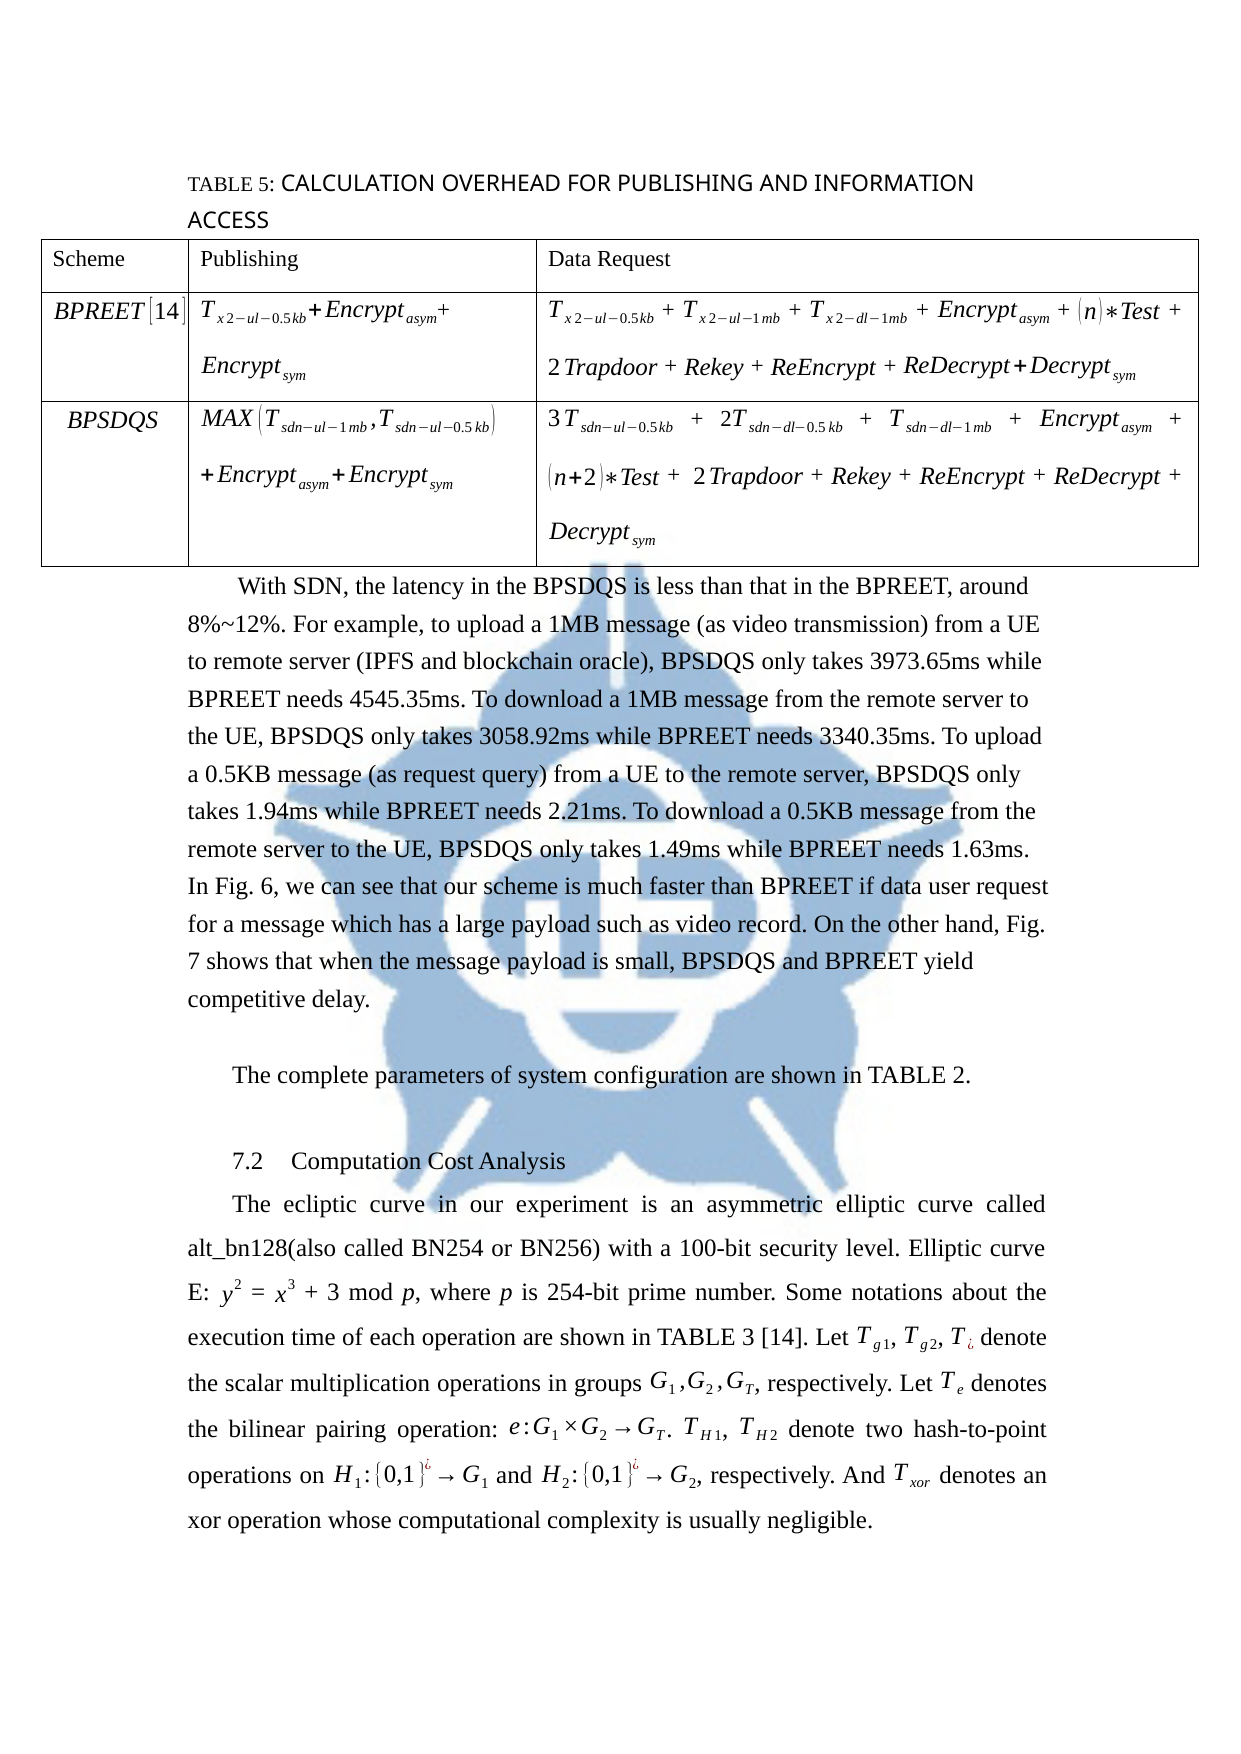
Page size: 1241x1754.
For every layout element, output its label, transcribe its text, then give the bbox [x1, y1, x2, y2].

list Computation Cost Analysis [232, 1146, 1047, 1175]
table_cell [42, 402, 188, 566]
table_cell + 2 + + + + + + + + [537, 402, 1198, 566]
table_cell + [189, 293, 536, 401]
picture [187, 1017, 1053, 1272]
table_cell [42, 293, 188, 401]
text The ecliptic curve in our experiment is an asymmetric elliptic curve called alt_bn128(also called BN254 or BN256) with a 100-bit security level. Elliptic curve E: = + 3 mod p, where p is 254-bit prime number. Some notations about the execution time of each operation are shown in TABLE 3 [14]. Let , , denote the scalar multiplication operations in groups , respectively. Let denotes the bilinear pairing operation: . , denote two hash-to-point operations on and , respectively. And denotes an xor operation whose computational complexity is usually negligible. [187, 1189, 1047, 1534]
table_header Data Request [537, 240, 1198, 292]
table_header Publishing [189, 240, 536, 292]
text the UE, BPSDQS only takes 3058.92ms while BPREET needs 3340.35ms. To upload a 0.5KB message (as request query) from a UE to the remote server, BPSDQS only takes 1.94ms while BPREET needs 2.21ms. To download a 0.5KB message from the remote server to the UE, BPSDQS only takes 1.49ms while BPREET needs 1.63ms. In Fig. 6, we can see that our scheme is much faster than BPREET if data user request for a message which has a large payload such as video record. On the other hand, Fig. 7 shows that when the message payload is small, BPSDQS and BPREET yield competitive delay. [187, 717, 1053, 1017]
text With SDN, the latency in the BPSDQS is less than that in the BPREET, around 8%~12%. For example, to upload a 1MB message (as video transmission) from a UE to remote server (IPFS and blockchain oracle), BPSDQS only takes 3973.65ms while BPREET needs 4545.35ms. To download a 1MB message from the remote server to [187, 567, 1053, 717]
text The complete parameters of system configuration are shown in TABLE 2. [187, 1060, 1047, 1089]
table_cell [189, 402, 536, 566]
table_cell + + + + + + + + [537, 293, 1198, 401]
table_header Scheme [42, 240, 188, 292]
